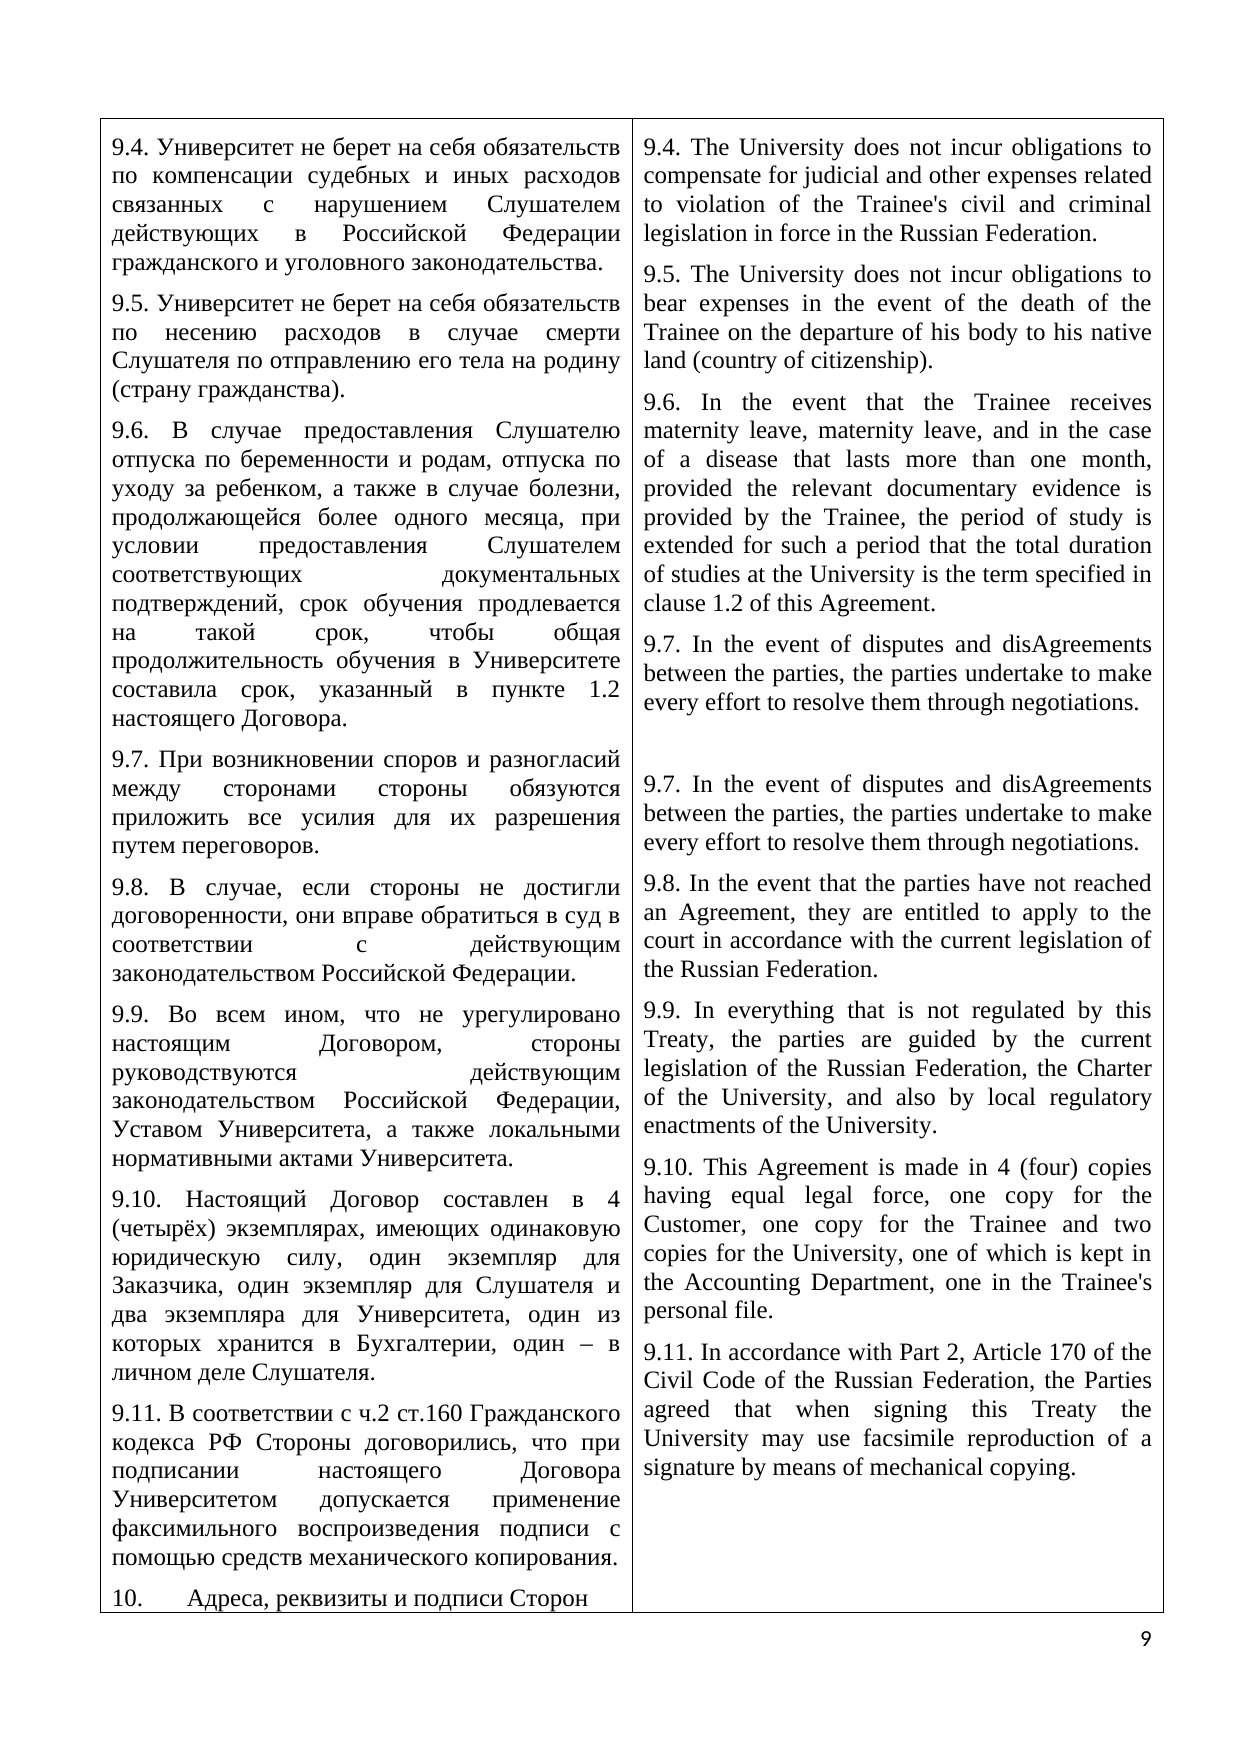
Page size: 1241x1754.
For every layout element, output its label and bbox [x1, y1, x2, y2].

table_cell [633, 119, 1163, 1612]
table_cell [101, 119, 632, 1612]
